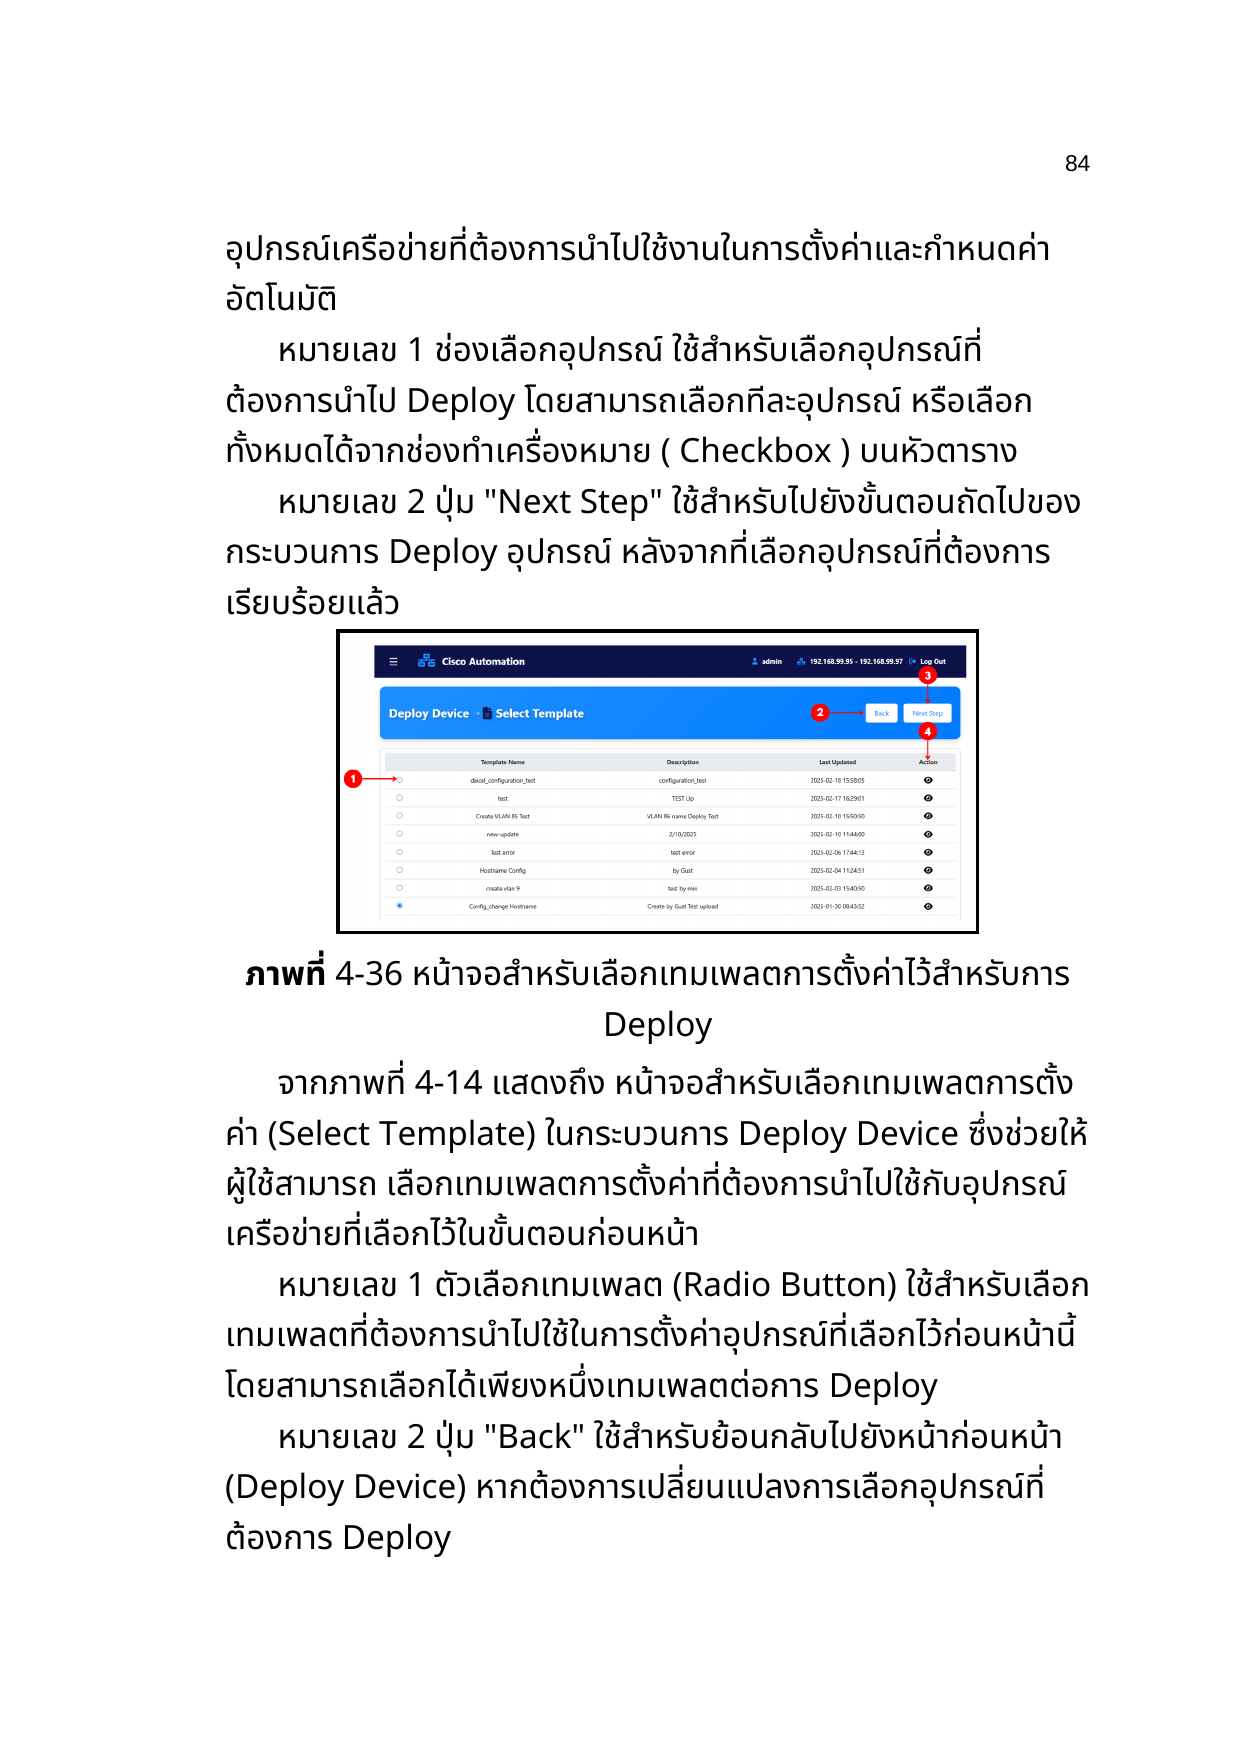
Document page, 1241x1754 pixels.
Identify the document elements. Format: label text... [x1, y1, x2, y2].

text หมายเลข 1 ช่องเลือกอุปกรณ์ ใช้สำหรับเลือกอุปกรณ์ที่ต้องการนำไป Deploy โดยสามารถเลือกทีละอุปกรณ์ หรือเลือกทั้งหมดได้จากช่องทำเครื่องหมาย ( Checkbox ) บนหัวตาราง [225, 326, 1090, 478]
picture [340, 633, 976, 931]
text หมายเลข 1 ตัวเลือกเทมเพลต (Radio Button) ใช้สำหรับเลือกเทมเพลตที่ต้องการนำไปใช้ในการตั้งค่าอุปกรณ์ที่เลือกไว้ก่อนหน้านี้ โดยสามารถเลือกได้เพียงหนึ่งเทมเพลตต่อการ Deploy [225, 1261, 1090, 1412]
text หมายเลข 2 ปุ่ม "Back" ใช้สำหรับย้อนกลับไปยังหน้าก่อนหน้า (Deploy Device) หากต้องการเปลี่ยนแปลงการเลือกอุปกรณ์ที่ต้องการ Deploy [225, 1412, 1090, 1564]
text หมายเลข 2 ปุ่ม "Next Step" ใช้สำหรับไปยังขั้นตอนถัดไปของกระบวนการ Deploy อุปกรณ์ หลังจากที่เลือกอุปกรณ์ที่ต้องการเรียบร้อยแล้ว [225, 478, 1090, 629]
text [225, 225, 1090, 326]
text จากภาพที่ 4-14 แสดงถึง หน้าจอสำหรับเลือกเทมเพลตการตั้งค่า (Select Template) ในกระบวนการ Deploy Device ซึ่งช่วยให้ผู้ใช้สามารถ เลือกเทมเพลตการตั้งค่าที่ต้องการนำไปใช้กับอุปกรณ์เครือข่ายที่เลือกไว้ในขั้นตอนก่อนหน้า [225, 1059, 1090, 1261]
